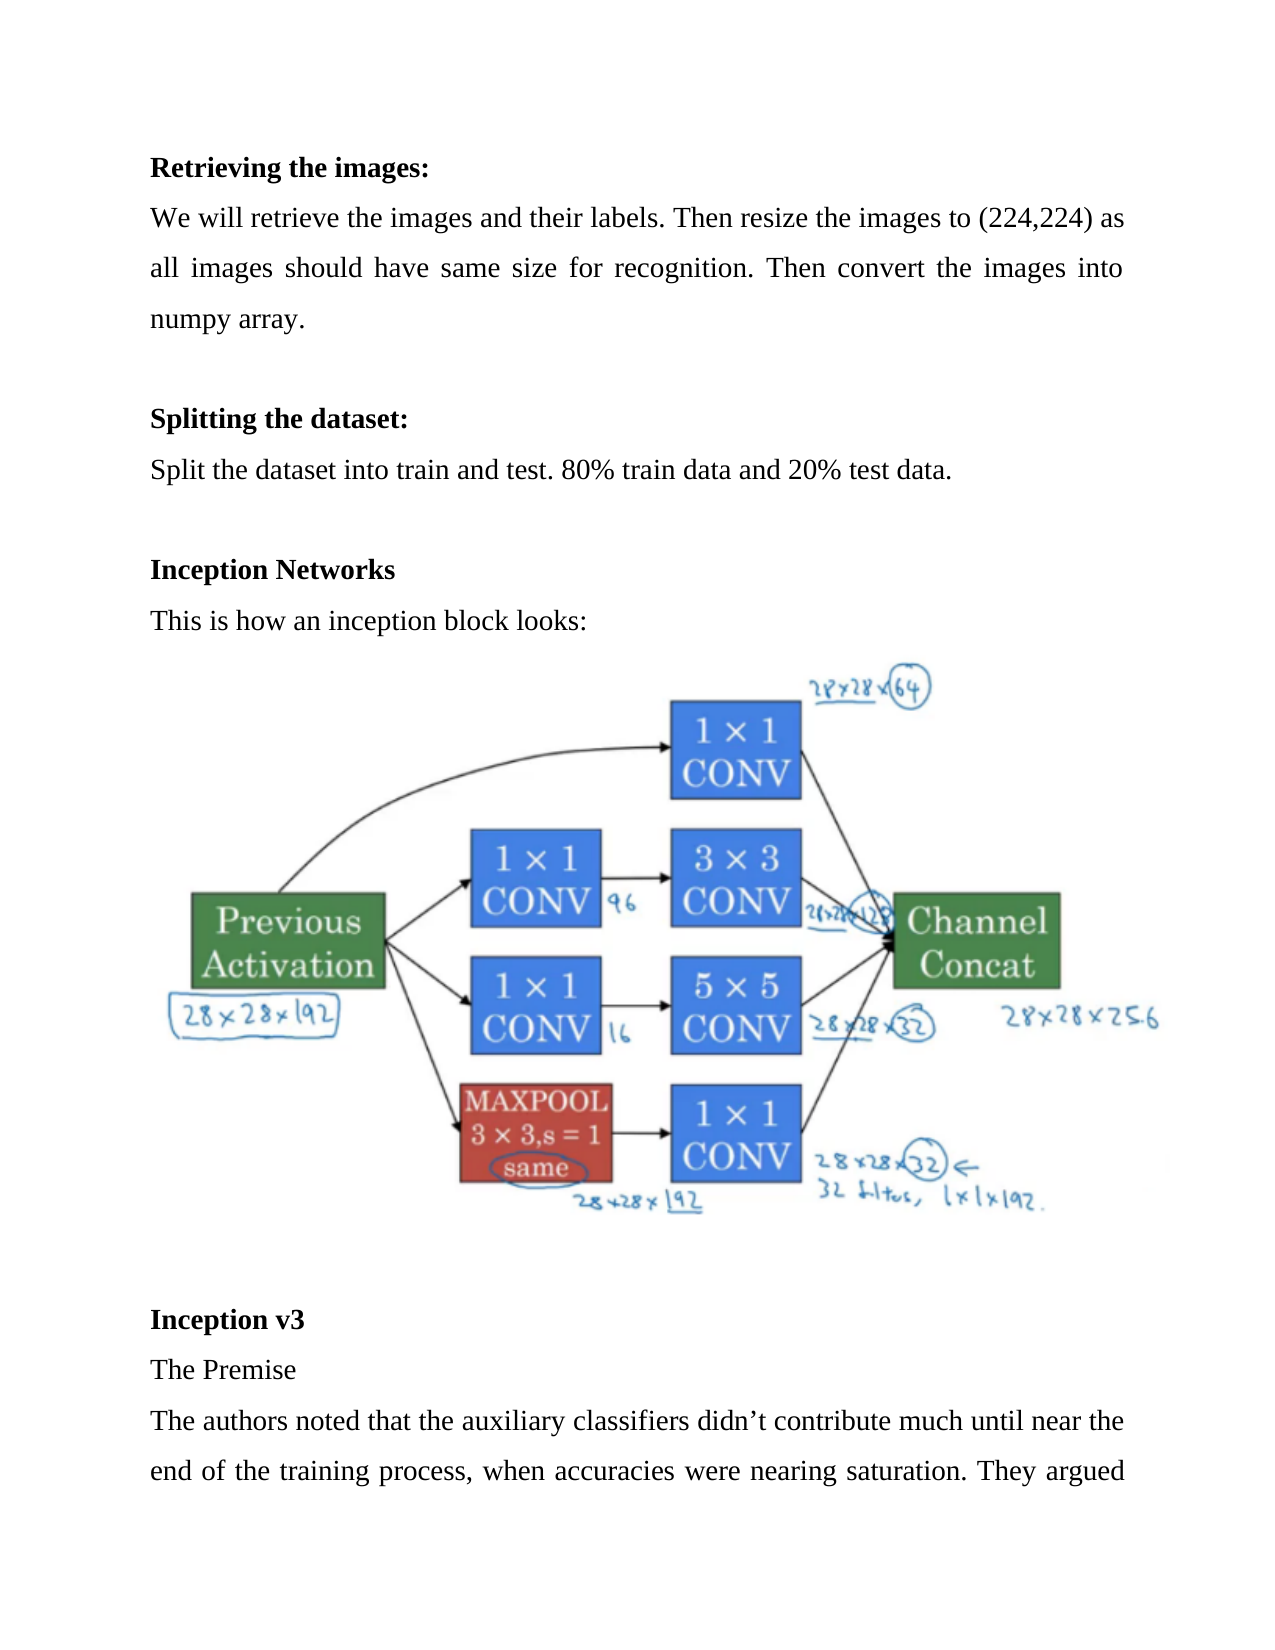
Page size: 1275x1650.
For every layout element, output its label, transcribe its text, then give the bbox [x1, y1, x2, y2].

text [150, 1403, 1125, 1487]
text We will retrieve the images and their labels. Then resize the images to (224,224) as all images should have same size for recognition. Then convert the images into numpy array. [150, 200, 1125, 334]
text Retrieving the images: [150, 150, 1125, 183]
text This is how an inception block looks: [150, 603, 1125, 636]
text Splitting the dataset: [150, 402, 1125, 435]
text The Premise [150, 1352, 1125, 1386]
subtitle Inception v3 [150, 1302, 1125, 1336]
picture [150, 653, 1171, 1238]
text Split the dataset into train and test. 80% train data and 20% test data. [150, 452, 1125, 485]
subtitle Inception Networks [150, 552, 1125, 586]
